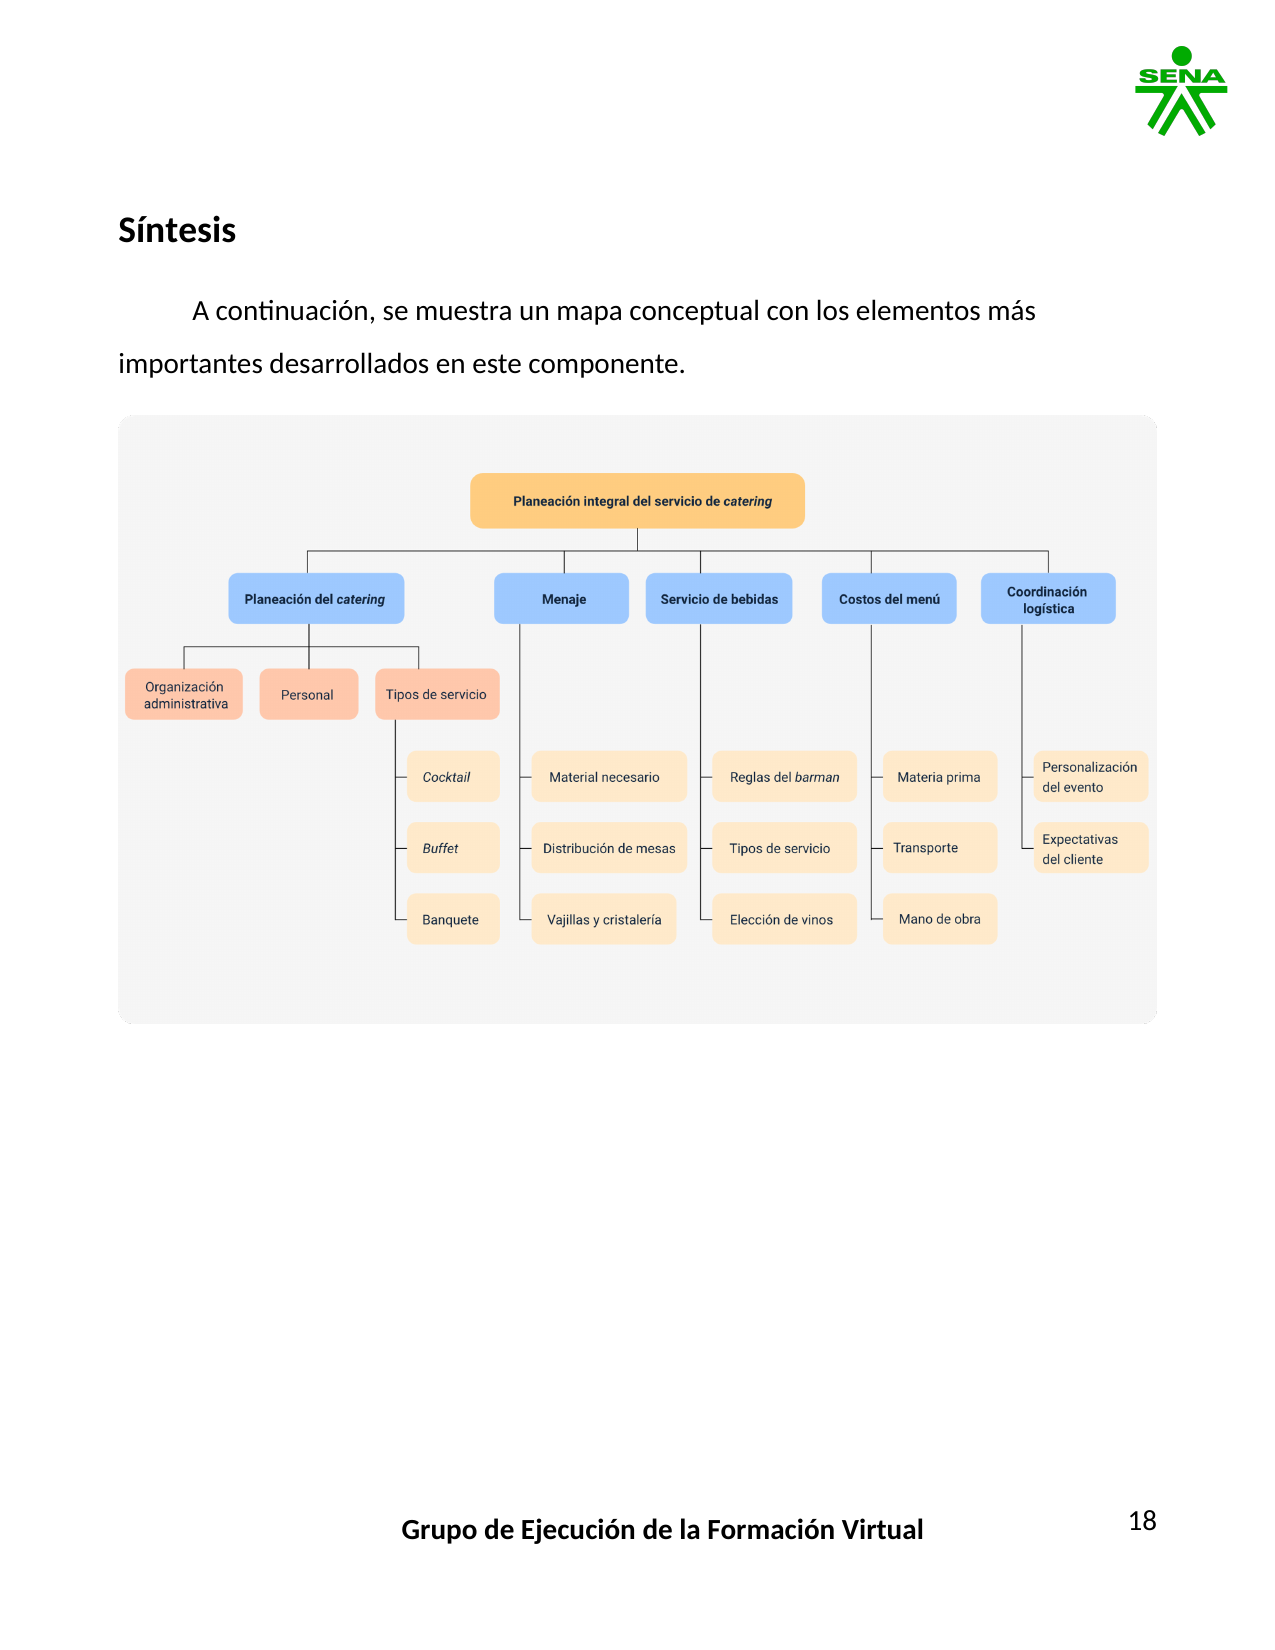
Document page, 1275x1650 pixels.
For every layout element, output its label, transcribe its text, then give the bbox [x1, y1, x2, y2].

picture [118, 415, 1157, 1024]
text A continuación, se muestra un mapa conceptual con los elementos más importantes desarrollados en este componente. [118, 292, 1157, 381]
picture [1135, 46, 1228, 136]
text Síntesis [118, 206, 1157, 252]
